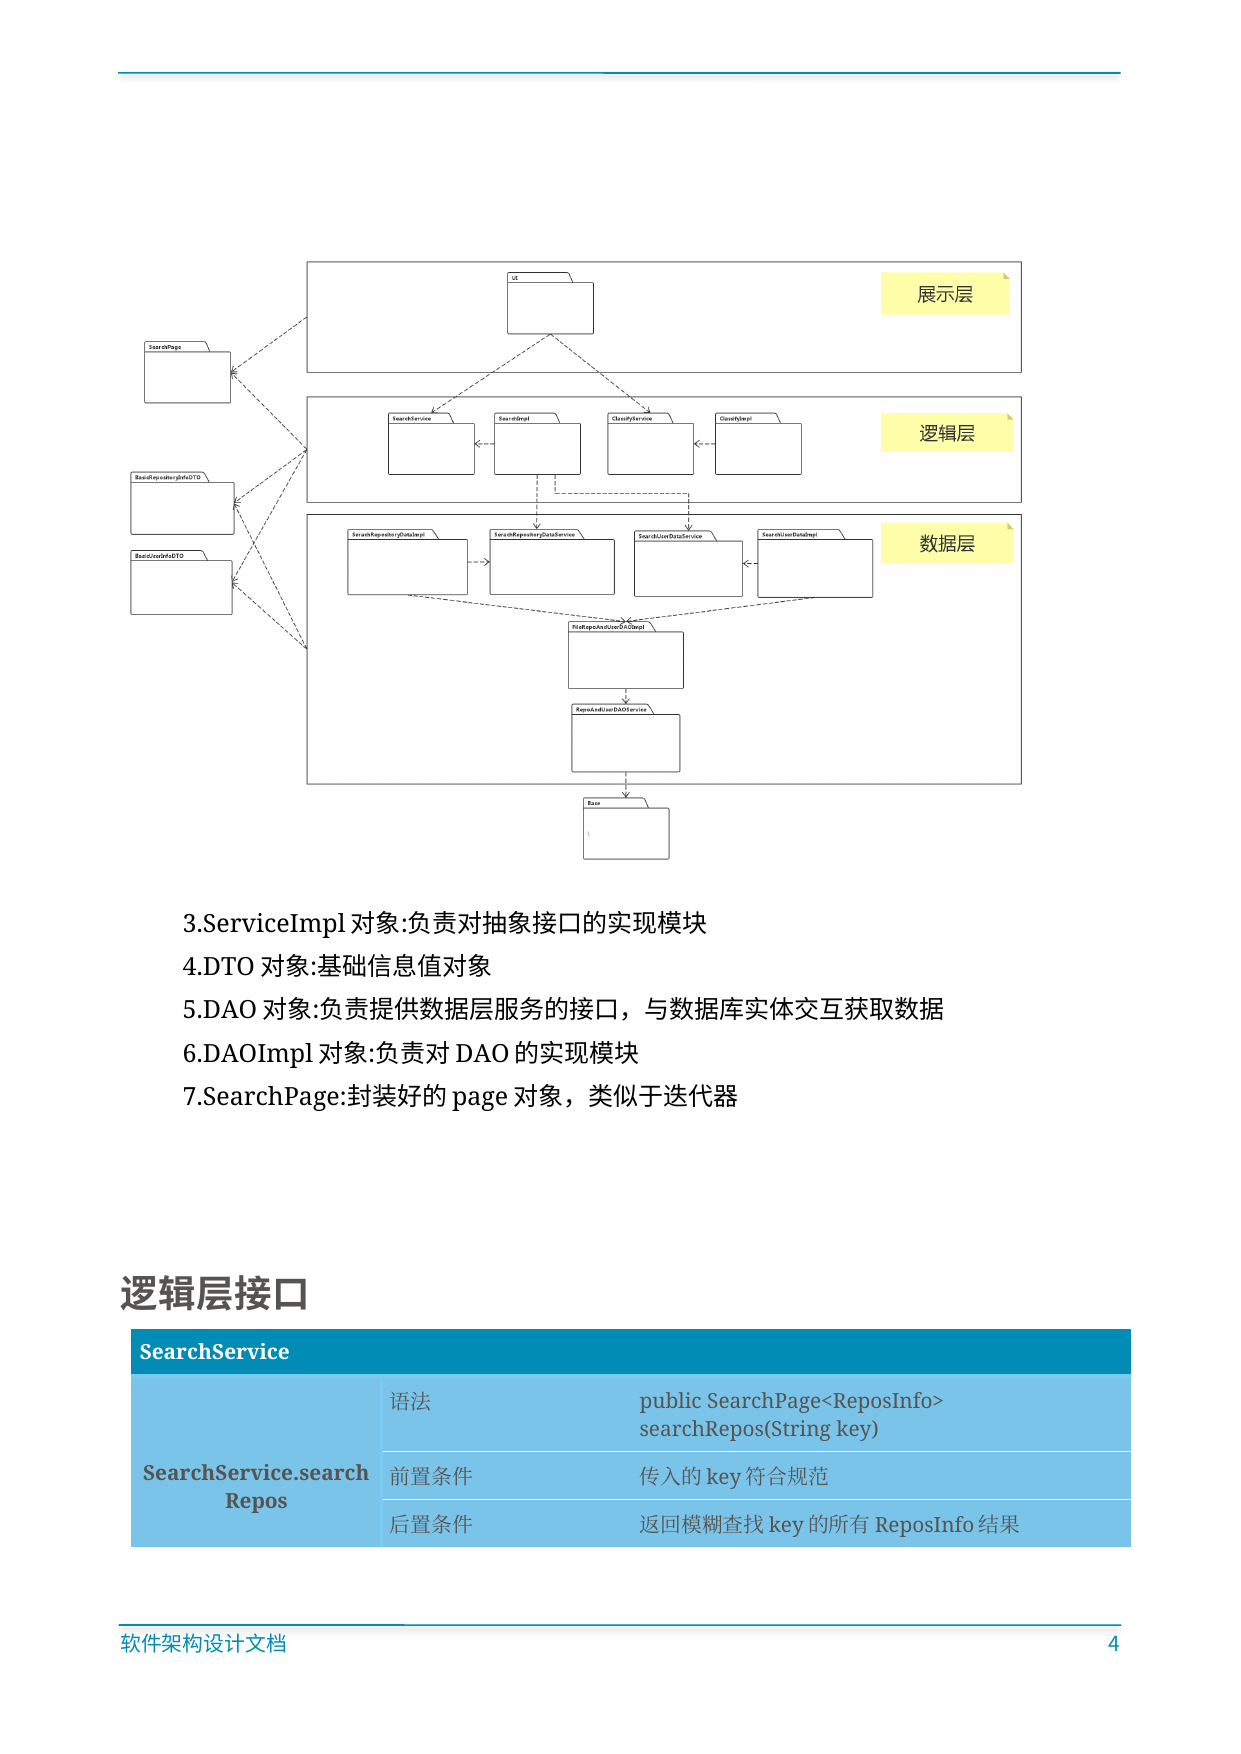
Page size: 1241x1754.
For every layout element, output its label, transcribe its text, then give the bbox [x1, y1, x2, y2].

picture [33, 135, 1034, 872]
text 7.SearchPage:封装好的page对象，类似于迭代器 [120, 1077, 1120, 1113]
table_cell 后置条件 [383, 1500, 631, 1547]
table_cell 前置条件 [383, 1452, 631, 1499]
table_cell public SearchPage<ReposInfo> searchRepos(String key) [631, 1378, 1131, 1451]
table_cell 语法 [383, 1378, 631, 1451]
table_cell 返回模糊查找key的所有ReposInfo结果 [631, 1500, 1131, 1547]
text 4.DTO对象:基础信息值对象 [120, 947, 1120, 983]
subtitle 逻辑层接口 [120, 1264, 1120, 1318]
table_cell 传入的key符合规范 [631, 1452, 1131, 1499]
table_cell SearchService.searchRepos [131, 1378, 380, 1547]
text 6.DAOImpl对象:负责对DAO的实现模块 [120, 1033, 1120, 1070]
text 5.DAO对象:负责提供数据层服务的接口，与数据库实体交互获取数据 [120, 990, 1120, 1026]
table_header SearchService [131, 1329, 1131, 1374]
